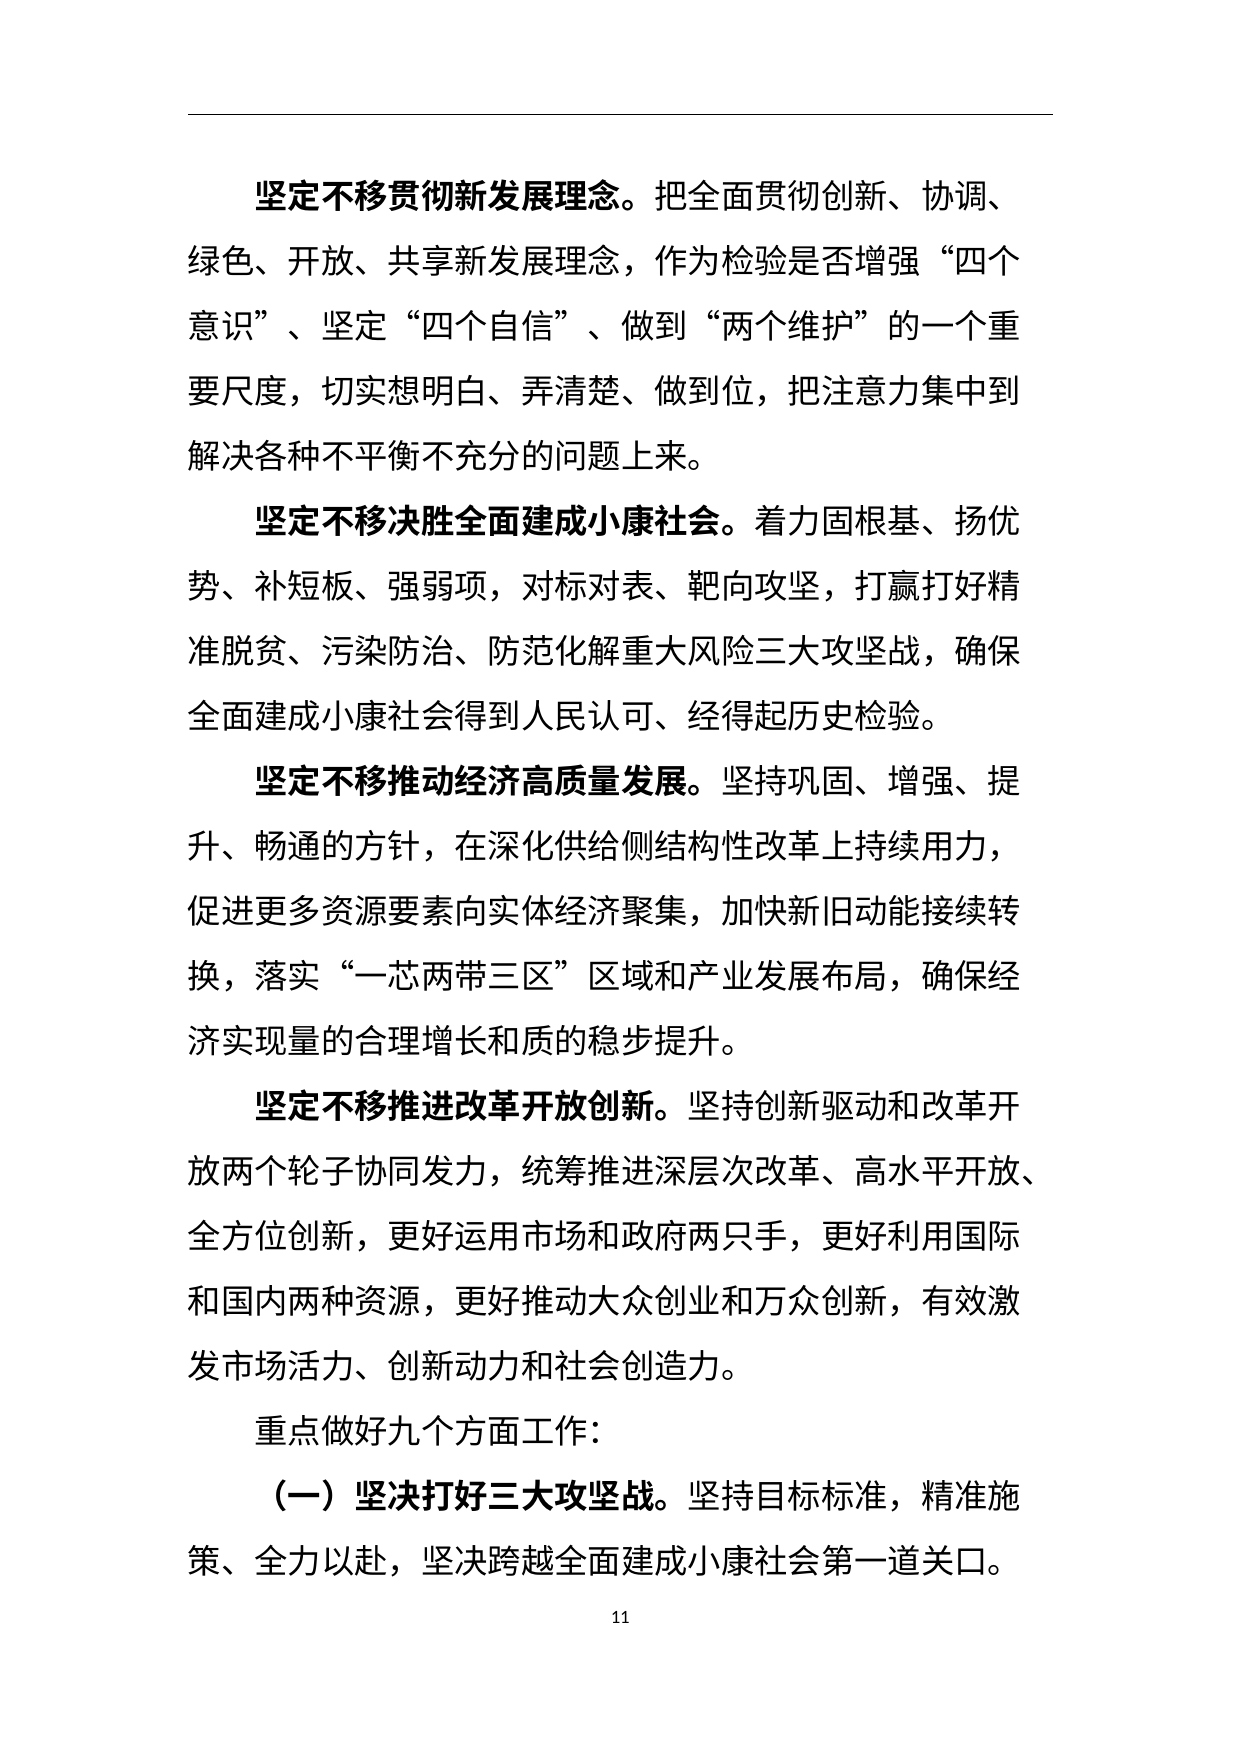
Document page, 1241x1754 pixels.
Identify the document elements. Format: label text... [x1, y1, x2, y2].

text 坚定不移贯彻新发展理念。把全面贯彻创新、协调、绿色、开放、共享新发展理念，作为检验是否增强“四个意识”、坚定“四个自信”、做到“两个维护”的一个重要尺度，切实想明白、弄清楚、做到位，把注意力集中到解决各种不平衡不充分的问题上来。 [187, 162, 1053, 487]
text 重点做好九个方面工作： [187, 1397, 1053, 1462]
text （一）坚决打好三大攻坚战。坚持目标标准，精准施策、全力以赴，坚决跨越全面建成小康社会第一道关口。 [187, 1462, 1053, 1592]
text 坚定不移决胜全面建成小康社会。着力固根基、扬优势、补短板、强弱项，对标对表、靶向攻坚，打赢打好精准脱贫、污染防治、防范化解重大风险三大攻坚战，确保全面建成小康社会得到人民认可、经得起历史检验。 [187, 487, 1053, 747]
text 坚定不移推动经济高质量发展。坚持巩固、增强、提升、畅通的方针，在深化供给侧结构性改革上持续用力，促进更多资源要素向实体经济聚集，加快新旧动能接续转换，落实“一芯两带三区”区域和产业发展布局，确保经济实现量的合理增长和质的稳步提升。 [187, 747, 1053, 1072]
text 坚定不移推进改革开放创新。坚持创新驱动和改革开放两个轮子协同发力，统筹推进深层次改革、高水平开放、全方位创新，更好运用市场和政府两只手，更好利用国际和国内两种资源，更好推动大众创业和万众创新，有效激发市场活力、创新动力和社会创造力。 [187, 1072, 1053, 1397]
